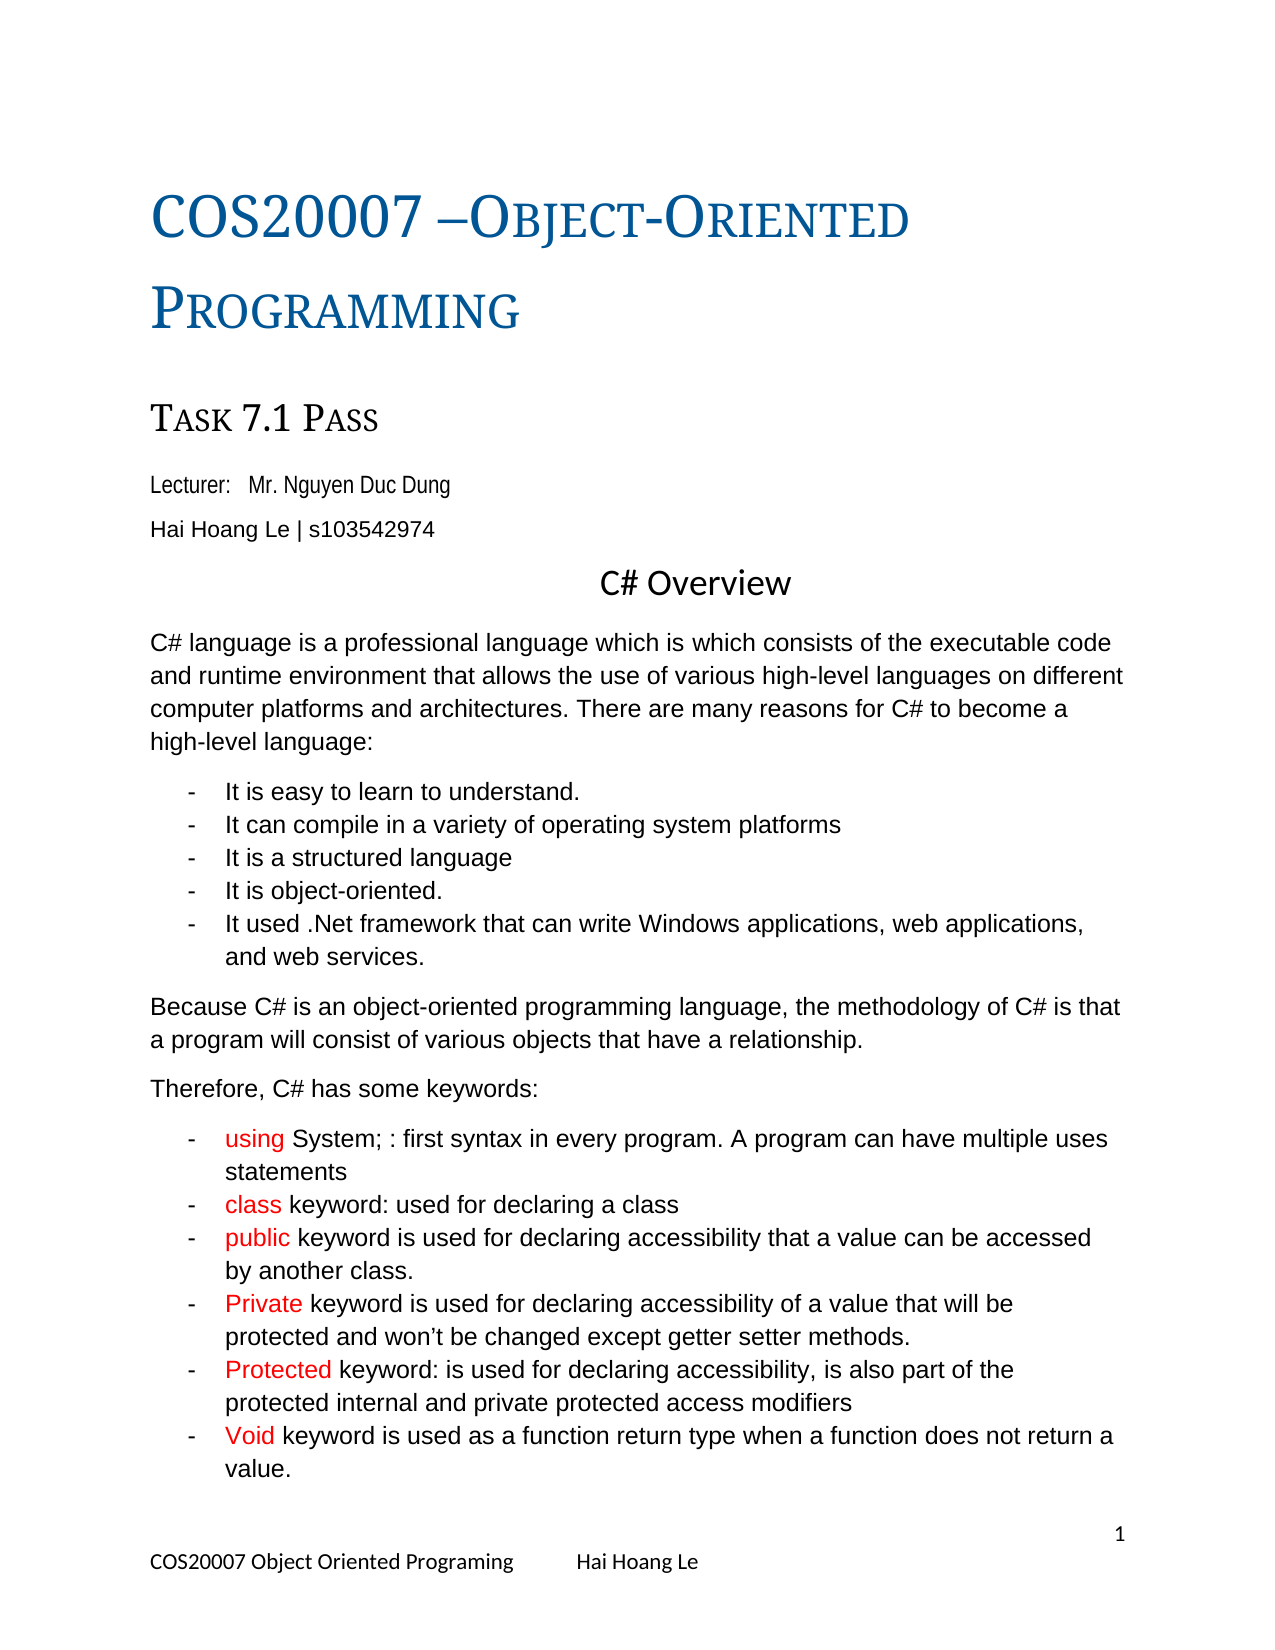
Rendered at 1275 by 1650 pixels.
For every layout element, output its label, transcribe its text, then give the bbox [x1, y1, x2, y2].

list Protected keyword: is used for declaring accessibility, is also part of the protected internal and private protected access modifiers [187, 1355, 1125, 1417]
text Task 7.1 Pass [150, 391, 1125, 442]
text Lecturer: Mr. Nguyen Duc Dung [150, 471, 1125, 499]
list It is easy to learn to understand. [187, 777, 1125, 806]
list class keyword: used for declaring a class [187, 1190, 1125, 1219]
list Void keyword is used as a function return type when a function does not return a value. [187, 1421, 1125, 1483]
list It is object-oriented. [187, 876, 1125, 904]
text Because C# is an object-oriented programming language, the methodology of C# is that a program will consist of various objects that have a relationship. [150, 992, 1125, 1053]
text COS20007 –Object-Oriented Programming [150, 175, 1125, 346]
list It used .Net framework that can write Windows applications, web applications, and web services. [187, 909, 1125, 971]
text Hai Hoang Le | s103542974 [150, 516, 1125, 542]
list It is a structured language [187, 843, 1125, 872]
text Therefore, C# has some keywords: [150, 1074, 1125, 1103]
text C# Overview [150, 559, 1125, 604]
list using System; : first syntax in every program. A program can have multiple uses statements [187, 1124, 1125, 1186]
text C# language is a professional language which is which consists of the executable code and runtime environment that allows the use of various high-level languages on different computer platforms and architectures. There are many reasons for C# to become a high-level language: [150, 628, 1125, 756]
list Private keyword is used for declaring accessibility of a value that will be protected and won’t be changed except getter setter methods. [187, 1289, 1125, 1351]
list public keyword is used for declaring accessibility that a value can be accessed by another class. [187, 1223, 1125, 1285]
list It can compile in a variety of operating system platforms [187, 810, 1125, 838]
